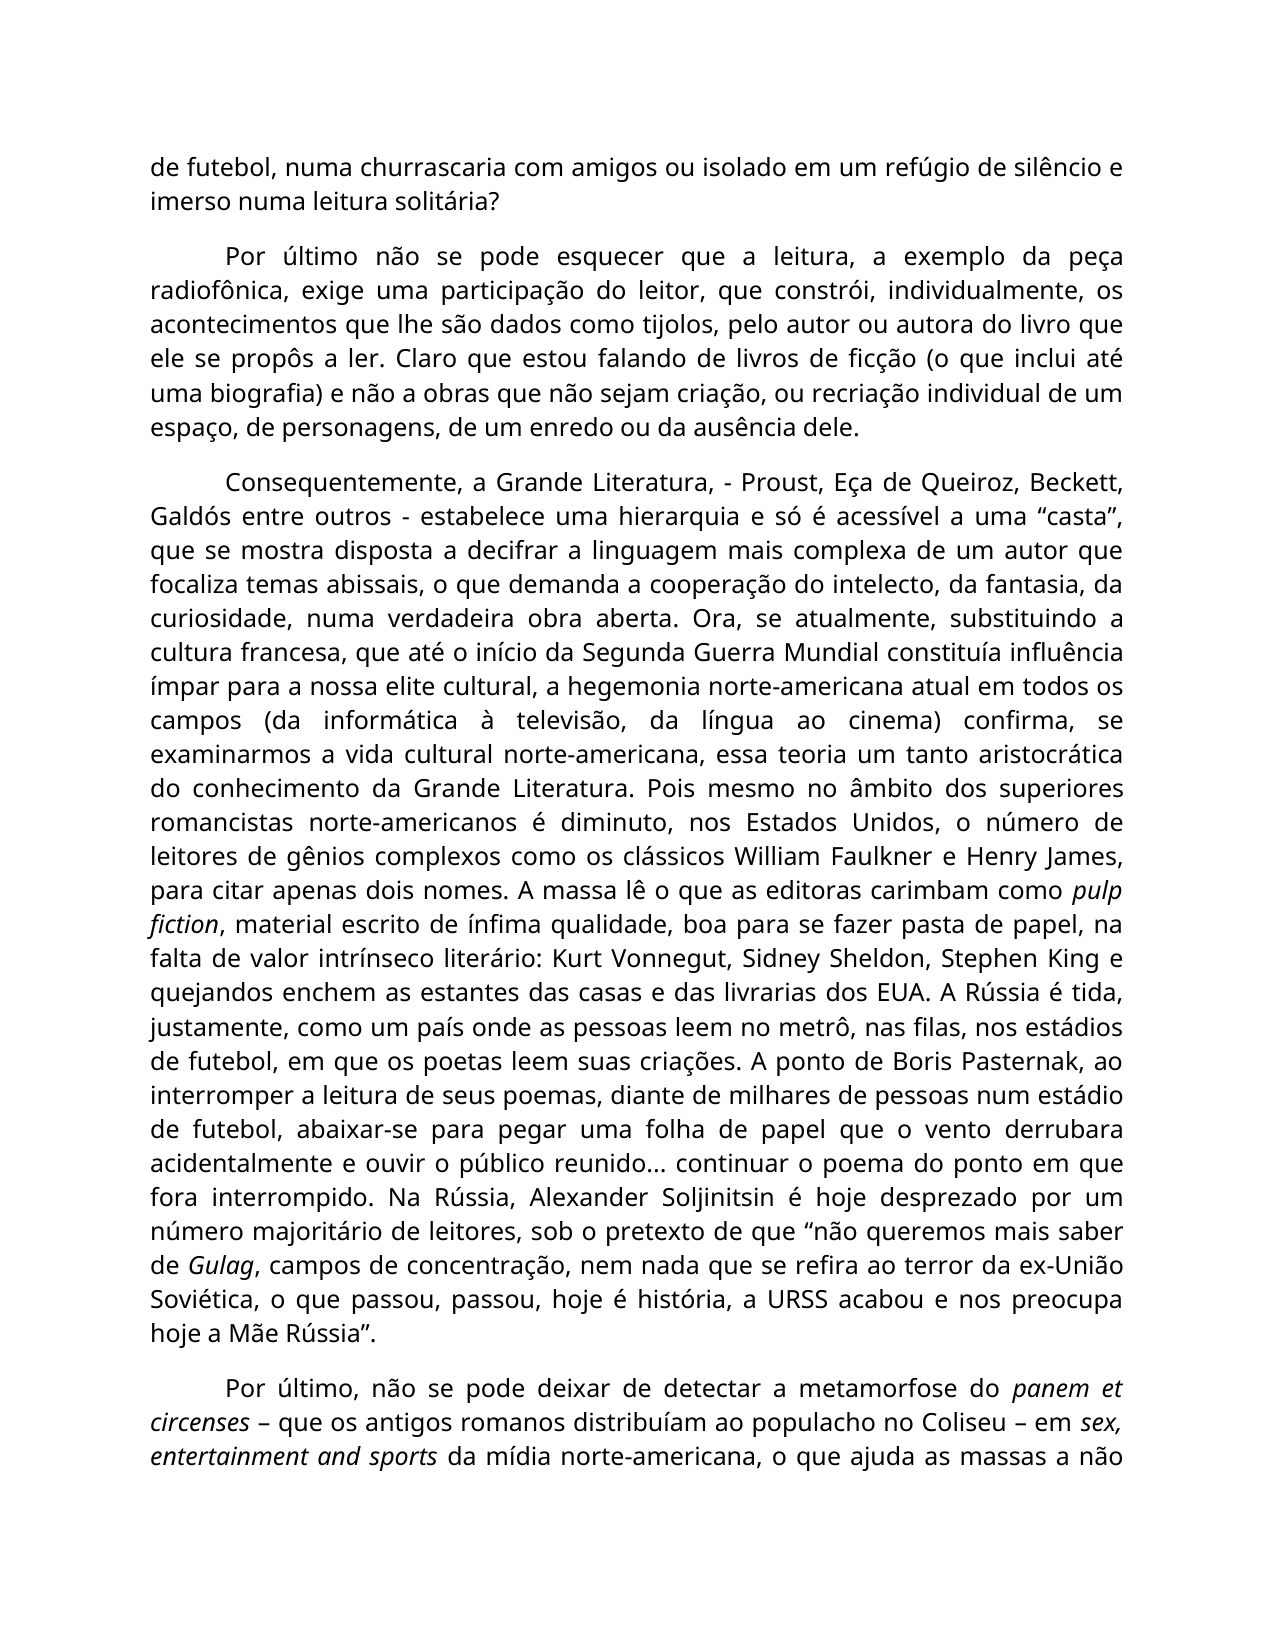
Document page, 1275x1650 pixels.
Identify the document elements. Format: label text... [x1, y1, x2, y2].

text Por último não se pode esquecer que a leitura, a exemplo da peça radiofônica, exige uma participação do leitor, que constrói, individualmente, os acontecimentos que lhe são dados como tijolos, pelo autor ou autora do livro que ele se propôs a ler. Claro que estou falando de livros de ficção (o que inclui até uma biografia) e não a obras que não sejam criação, ou recriação individual de um espaço, de personagens, de um enredo ou da ausência dele. [150, 239, 1125, 443]
text Consequentemente, a Grande Literatura, - Proust, Eça de Queiroz, Beckett, Galdós entre outros - estabelece uma hierarquia e só é acessível a uma “casta”, que se mostra disposta a decifrar a linguagem mais complexa de um autor que focaliza temas abissais, o que demanda a cooperação do intelecto, da fantasia, da curiosidade, numa verdadeira obra aberta. Ora, se atualmente, substituindo a cultura francesa, que até o início da Segunda Guerra Mundial constituía influência ímpar para a nossa elite cultural, a hegemonia norte-americana atual em todos os campos (da informática à televisão, da língua ao cinema) confirma, se examinarmos a vida cultural norte-americana, essa teoria um tanto aristocrática do conhecimento da Grande Literatura. Pois mesmo no âmbito dos superiores romancistas norte-americanos é diminuto, nos Estados Unidos, o número de leitores de gênios complexos como os clássicos William Faulkner e Henry James, para citar apenas dois nomes. A massa lê o que as editoras carimbam como pulp fiction, material escrito de ínfima qualidade, boa para se fazer pasta de papel, na falta de valor intrínseco literário: Kurt Vonnegut, Sidney Sheldon, Stephen King e quejandos enchem as estantes das casas e das livrarias dos EUA. A Rússia é tida, justamente, como um país onde as pessoas leem no metrô, nas filas, nos estádios de futebol, em que os poetas leem suas criações. A ponto de Boris Pasternak, ao interromper a leitura de seus poemas, diante de milhares de pessoas num estádio de futebol, abaixar-se para pegar uma folha de papel que o vento derrubara acidentalmente e ouvir o público reunido... continuar o poema do ponto em que fora interrompido. Na Rússia, Alexander Soljinitsin é hoje desprezado por um número majoritário de leitores, sob o pretexto de que “não queremos mais saber de Gulag, campos de concentração, nem nada que se refira ao terror da ex-União Soviética, o que passou, passou, hoje é história, a URSS acabou e nos preocupa hoje a Mãe Rússia”. [150, 464, 1125, 1350]
